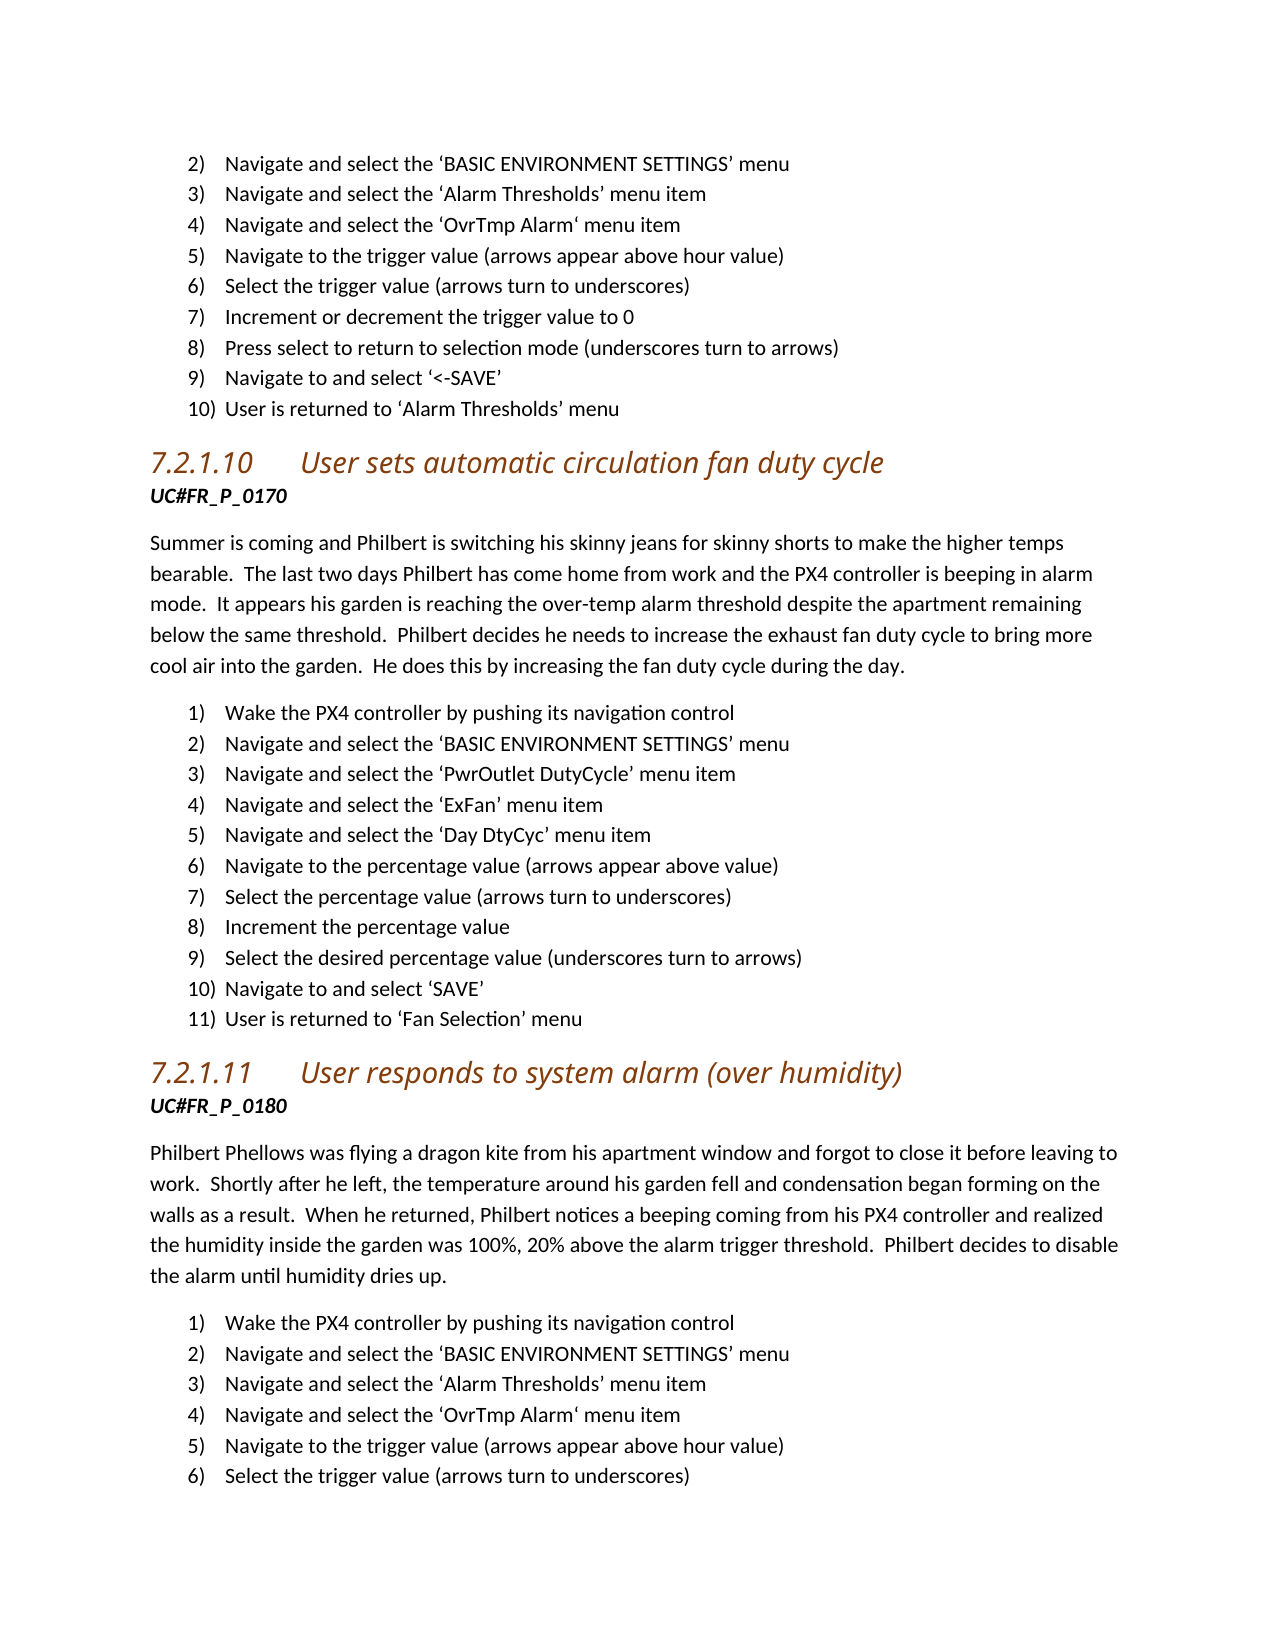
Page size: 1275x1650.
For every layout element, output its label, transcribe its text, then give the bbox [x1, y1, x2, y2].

list Navigate and select the ‘Alarm Thresholds’ menu item [187, 1371, 1125, 1397]
list Wake the PX4 controller by pushing its navigation control [187, 1309, 1125, 1336]
list Navigate and select the ‘Day DtyCyc’ menu item [187, 822, 1125, 848]
list Navigate and select the ‘BASIC ENVIRONMENT SETTINGS’ menu [187, 150, 1125, 177]
list User is returned to ‘Alarm Thresholds’ menu [187, 395, 1125, 422]
text Philbert Phellows was flying a dragon kite from his apartment window and forgot to close it before leaving to work. Shortly after he left, the temperature around his garden fell and condensation began forming on the walls as a result. When he returned, Philbert notices a beeping coming from his PX4 controller and realized the humidity inside the garden was 100%, 20% above the alarm trigger threshold. Philbert decides to disable the alarm until humidity dries up. [150, 1139, 1125, 1289]
list Navigate to the percentage value (arrows appear above value) [187, 852, 1125, 879]
list Wake the PX4 controller by pushing its navigation control [187, 699, 1125, 726]
list Navigate to and select ‘SAVE’ [187, 975, 1125, 1001]
list Navigate and select the ‘ExFan’ menu item [187, 791, 1125, 818]
text UC#FR_P_0180 [150, 1092, 1125, 1119]
list Select the percentage value (arrows turn to underscores) [187, 883, 1125, 909]
list Increment the percentage value [187, 913, 1125, 940]
list Navigate to the trigger value (arrows appear above hour value) [187, 242, 1125, 268]
list Navigate and select the ‘PwrOutlet DutyCycle’ menu item [187, 760, 1125, 787]
list Navigate to the trigger value (arrows appear above hour value) [187, 1432, 1125, 1458]
list Select the desired percentage value (underscores turn to arrows) [187, 944, 1125, 971]
list Navigate and select the ‘BASIC ENVIRONMENT SETTINGS’ menu [187, 1340, 1125, 1367]
subtitle User responds to system alarm (over humidity) [150, 1053, 1125, 1092]
list Select the trigger value (arrows turn to underscores) [187, 1462, 1125, 1489]
text Summer is coming and Philbert is switching his skinny jeans for skinny shorts to make the higher temps bearable. The last two days Philbert has come home from work and the PX4 controller is beeping in alarm mode. It appears his garden is reaching the over-temp alarm threshold despite the apartment remaining below the same threshold. Philbert decides he needs to increase the exhaust fan duty cycle to bring more cool air into the garden. He does this by increasing the fan duty cycle during the day. [150, 529, 1125, 678]
list Navigate and select the ‘OvrTmp Alarm‘ menu item [187, 1401, 1125, 1428]
list Navigate and select the ‘BASIC ENVIRONMENT SETTINGS’ menu [187, 730, 1125, 756]
list Increment or decrement the trigger value to 0 [187, 303, 1125, 330]
list User is returned to ‘Fan Selection’ menu [187, 1005, 1125, 1032]
subtitle User sets automatic circulation fan duty cycle [150, 442, 1125, 482]
list Select the trigger value (arrows turn to underscores) [187, 272, 1125, 299]
list Press select to return to selection mode (underscores turn to arrows) [187, 334, 1125, 360]
list Navigate and select the ‘Alarm Thresholds’ menu item [187, 181, 1125, 207]
text UC#FR_P_0170 [150, 482, 1125, 509]
list Navigate and select the ‘OvrTmp Alarm‘ menu item [187, 211, 1125, 238]
list Navigate to and select ‘<-SAVE’ [187, 364, 1125, 391]
